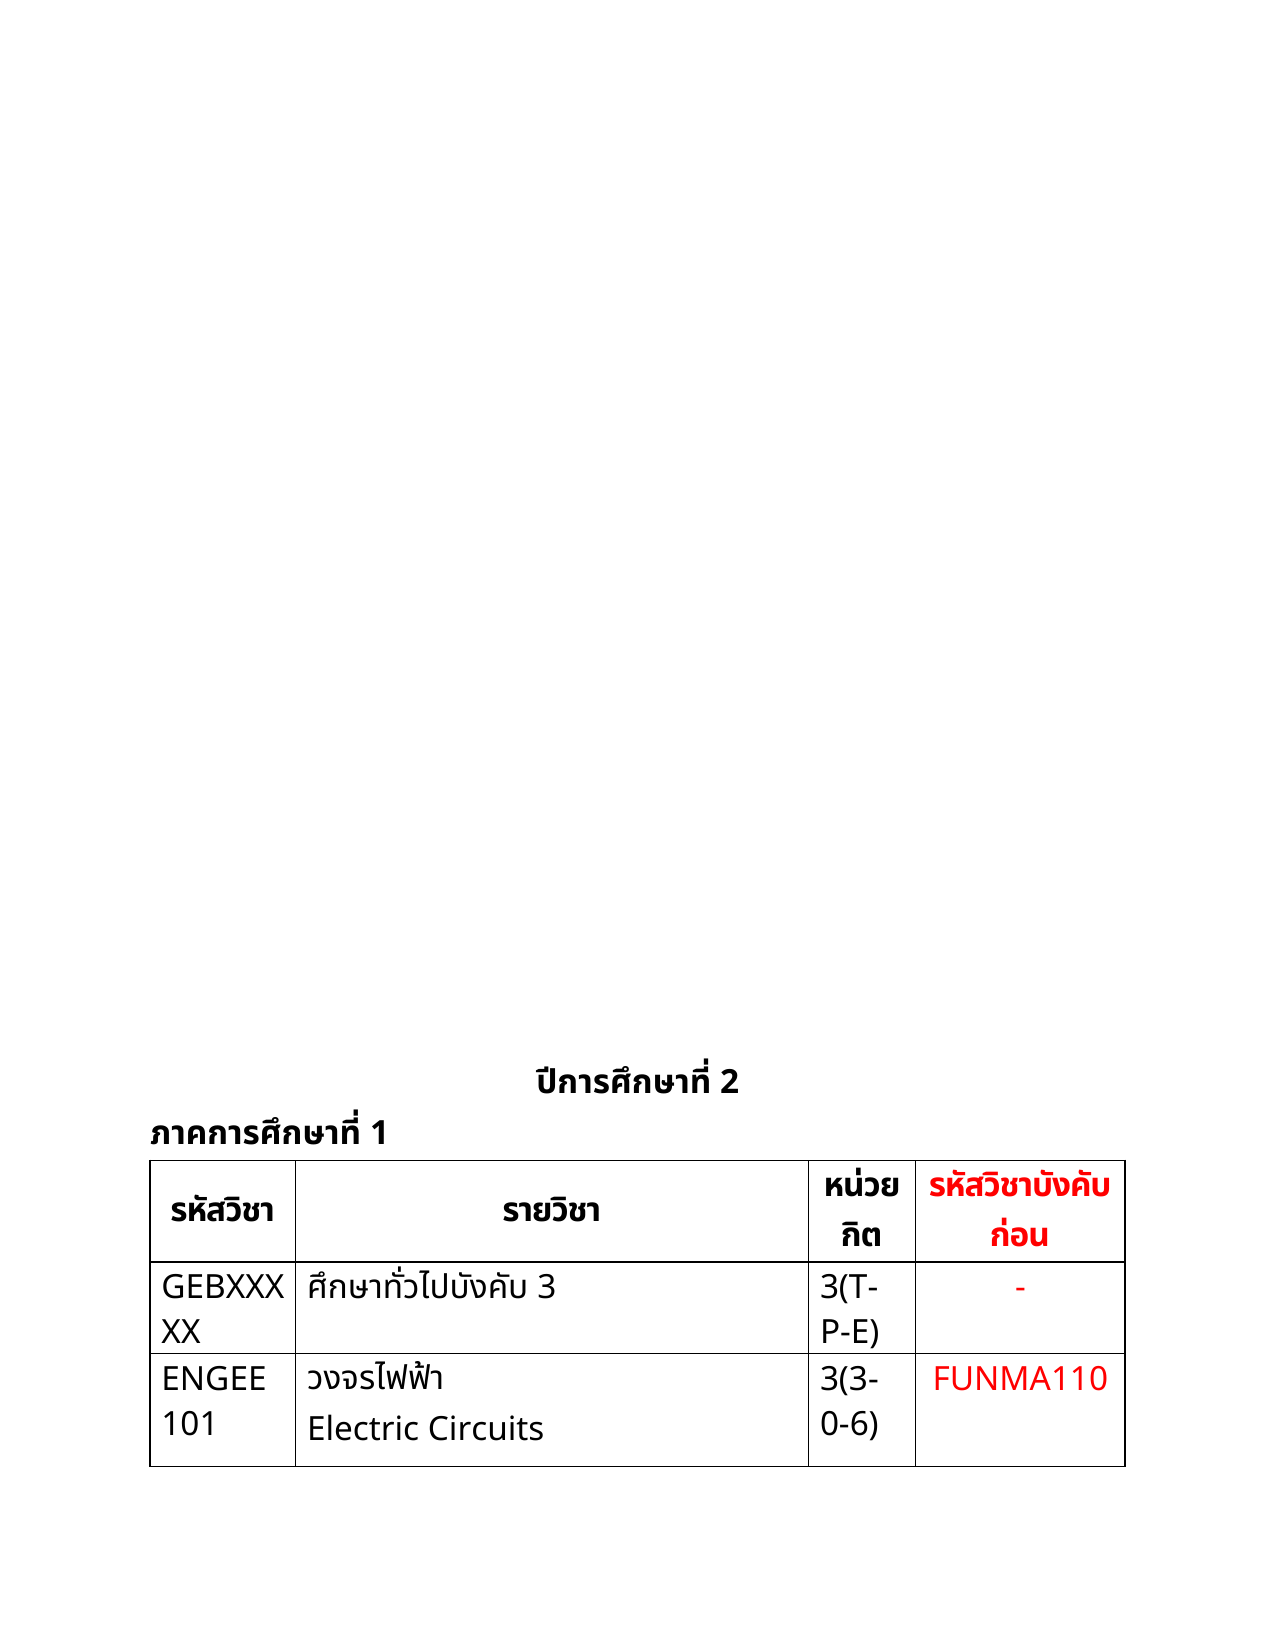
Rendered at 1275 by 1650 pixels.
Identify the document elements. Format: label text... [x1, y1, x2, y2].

table_cell 3(T-P-E) [809, 1263, 915, 1353]
table_cell ENGEE101 [151, 1354, 295, 1466]
table_header รหัสวิชา [151, 1161, 295, 1261]
table_cell - [916, 1263, 1124, 1353]
table_cell FUNMA110 [916, 1354, 1124, 1466]
table_cell GEBXXXXX [151, 1263, 295, 1353]
text ปีการศึกษาที่ 2 [150, 1058, 1125, 1109]
table_cell ศึกษาทั่วไปบังคับ 3 [296, 1263, 808, 1353]
table_header รหัสวิชาบังคับก่อน [916, 1161, 1124, 1261]
text ภาคการศึกษาที่ 1 [150, 1109, 1125, 1159]
table_header หน่วยกิต [809, 1161, 915, 1261]
table_header รายวิชา [296, 1161, 808, 1261]
table_cell 3(3-0-6) [809, 1354, 915, 1466]
table_cell วงจรไฟฟ้า Electric Circuits [296, 1354, 808, 1466]
